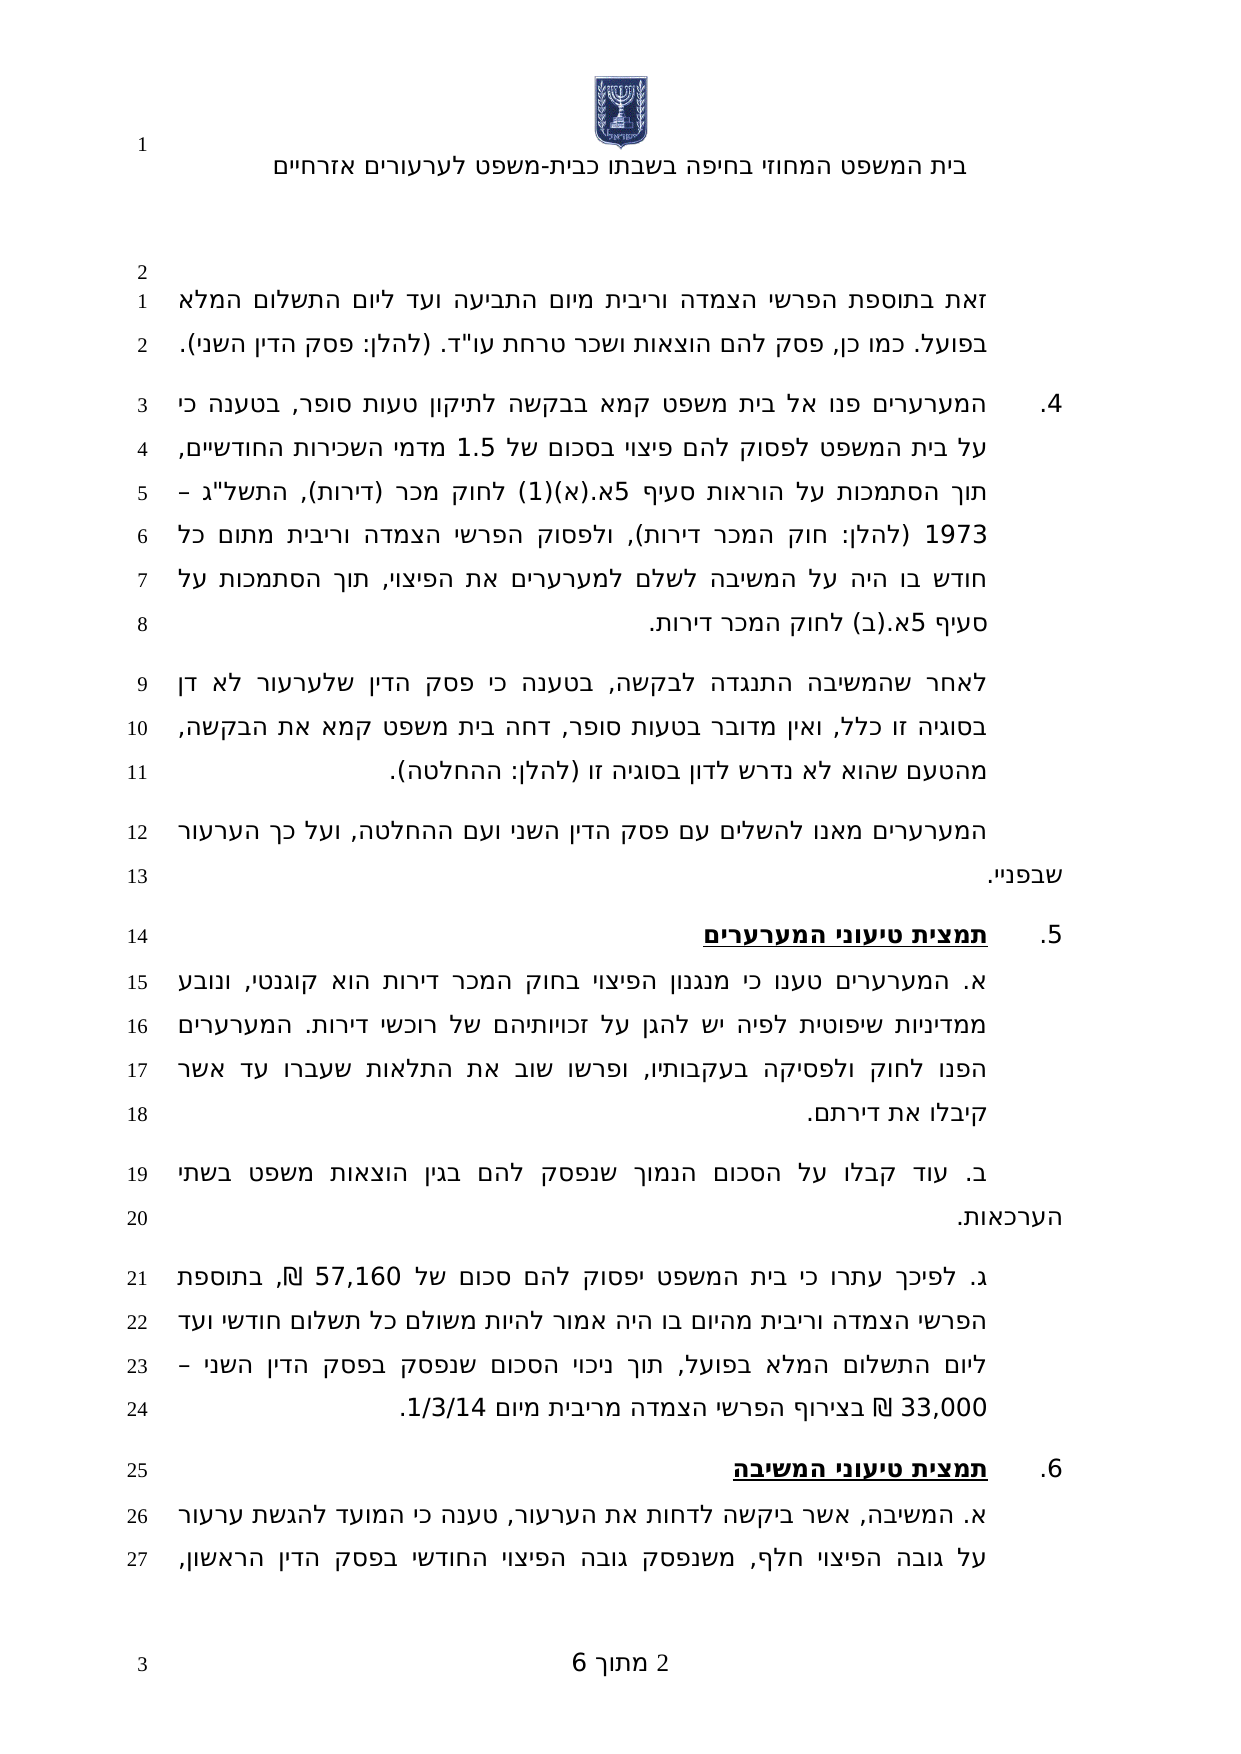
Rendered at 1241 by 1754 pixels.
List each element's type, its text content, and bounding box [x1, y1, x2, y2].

text ב. עוד קבלו על הסכום הנמוך שנפסק להם בגין הוצאות משפט בשתי הערכאות. [177, 1158, 1063, 1231]
text ג. לפיכך עתרו כי בית המשפט יפסוק להם סכום של 57,160 ₪, בתוספת הפרשי הצמדה וריבית מהיום בו היה אמור להיות משולם כל תשלום חודשי ועד ליום התשלום המלא בפועל, תוך ניכוי הסכום שנפסק בפסק הדין השני – 33,000 ₪ בצירוף הפרשי הצמדה מריבית מיום 1/3/14. [177, 1262, 988, 1423]
text א. המערערים טענו כי מנגנון הפיצוי בחוק המכר דירות הוא קוגנטי, ונובע ממדיניות שיפוטית לפיה יש להגן על זכויותיהם של רוכשי דירות. המערערים הפנו לחוק ולפסיקה בעקבותיו, ופרשו שוב את התלאות שעברו עד אשר קיבלו את דירתם. [177, 966, 988, 1127]
text 5. תמצית טיעוני המערערים [177, 921, 1063, 950]
picture [589, 75, 651, 152]
text המערערים מאנו להשלים עם פסק הדין השני ועם ההחלטה, ועל כך הערעור שבפניי. [177, 816, 1063, 889]
text 6. תמצית טיעוני המשיבה [177, 1454, 1063, 1483]
text 4. המערערים פנו אל בית משפט קמא בבקשה לתיקון טעות סופר, בטענה כי על בית המשפט לפסוק להם פיצוי בסכום של 1.5 מדמי השכירות החודשיים, תוך הסתמכות על הוראות סעיף 5א.(א)(1) לחוק מכר (דירות), התשל"ג – 1973 (להלן: חוק המכר דירות), ולפסוק הפרשי הצמדה וריבית מתום כל חודש בו היה על המשיבה לשלם למערערים את הפיצוי, תוך הסתמכות על סעיף 5א.(ב) לחוק המכר דירות. [177, 389, 1063, 637]
text לאחר שהמשיבה התנגדה לבקשה, בטענה כי פסק הדין שלערעור לא דן בסוגיה זו כלל, ואין מדובר בטעות סופר, דחה בית משפט קמא את הבקשה, מהטעם שהוא לא נדרש לדון בסוגיה זו (להלן: ההחלטה). [177, 668, 988, 785]
